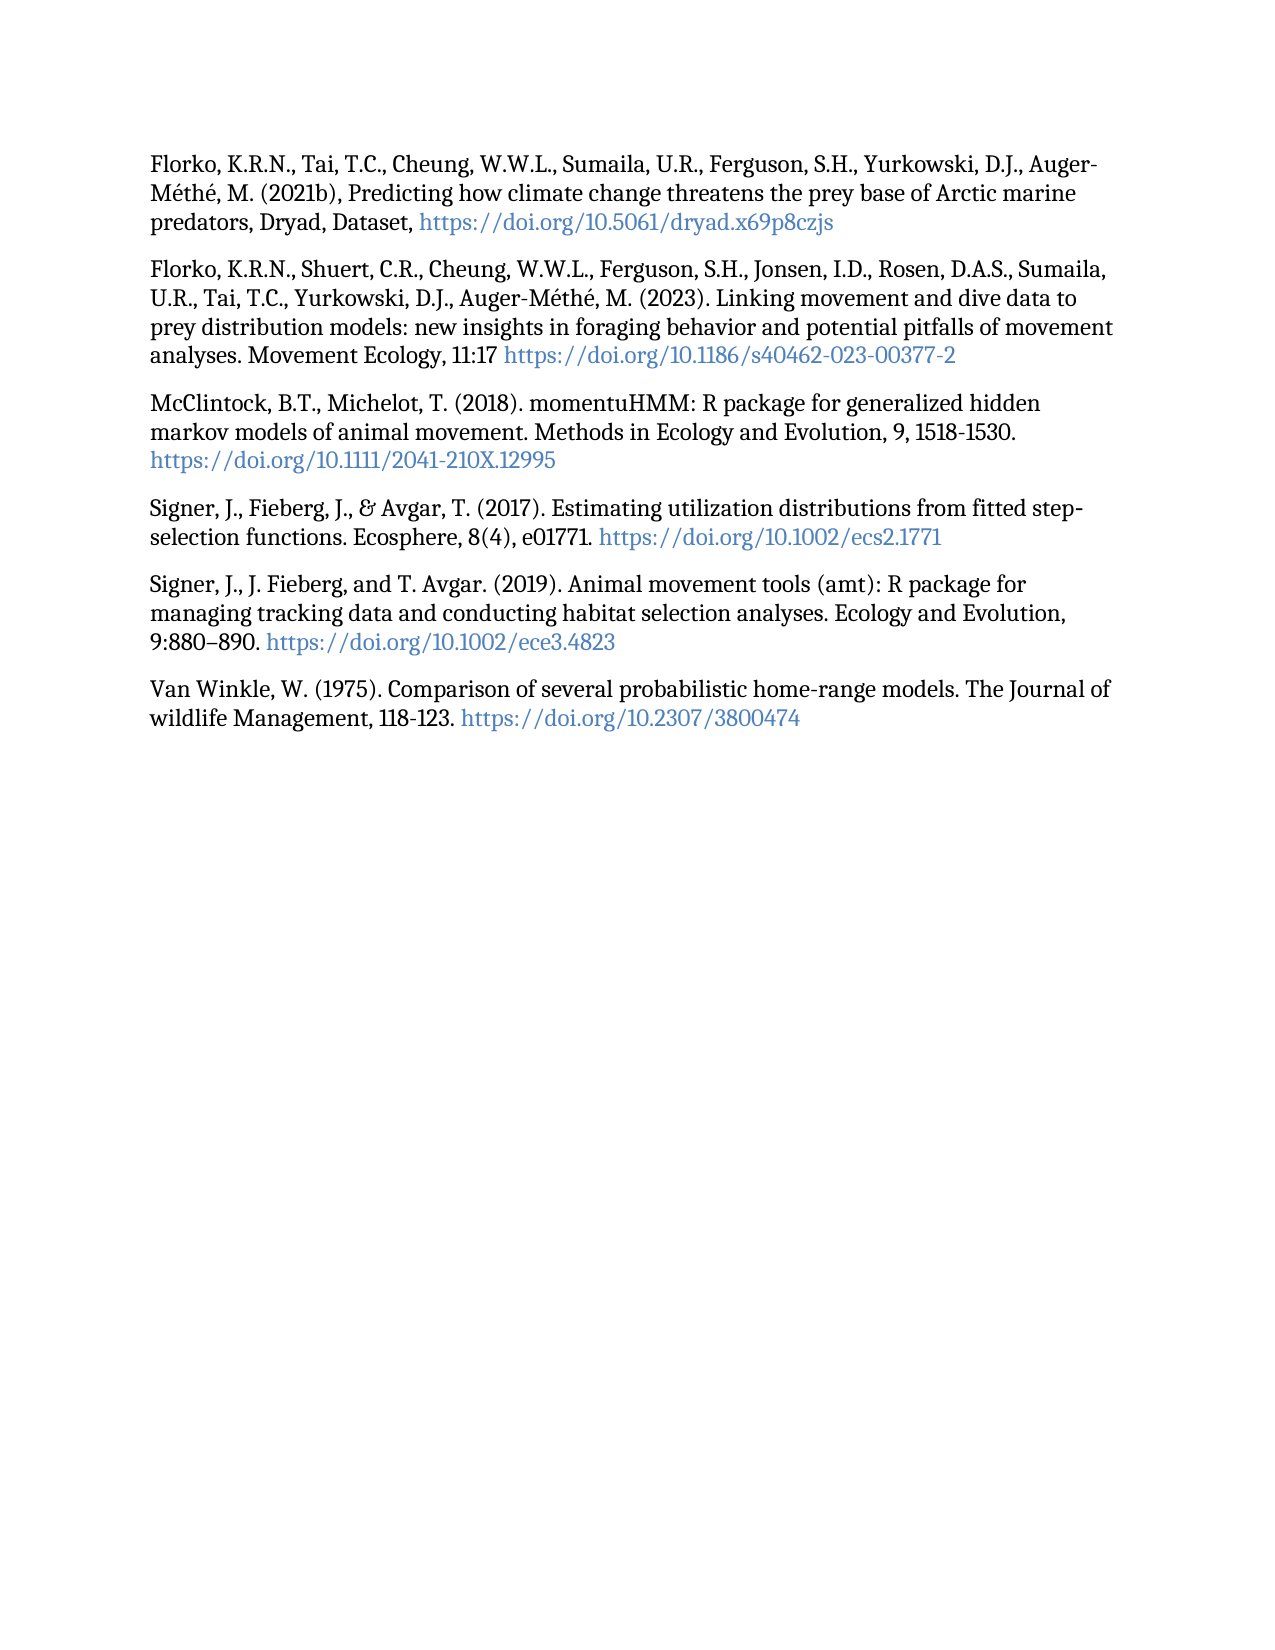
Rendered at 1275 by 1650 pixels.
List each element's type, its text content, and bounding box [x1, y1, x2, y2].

text Florko, K.R.N., Shuert, C.R., Cheung, W.W.L., Ferguson, S.H., Jonsen, I.D., Rosen, D.A.S., Sumaila, U.R., Tai, T.C., Yurkowski, D.J., Auger-Méthé, M. (2023). Linking movement and dive data to prey distribution models: new insights in foraging behavior and potential pitfalls of movement analyses. Movement Ecology, 11:17 https://doi.org/10.1186/s40462-023-00377-2 [150, 255, 1125, 370]
text Signer, J., Fieberg, J., & Avgar, T. (2017). Estimating utilization distributions from fitted step‐selection functions. Ecosphere, 8(4), e01771. https://doi.org/10.1002/ecs2.1771 [150, 494, 1125, 551]
text McClintock, B.T., Michelot, T. (2018). momentuHMM: R package for generalized hidden markov models of animal movement. Methods in Ecology and Evolution, 9, 1518-1530. https://doi.org/10.1111/2041-210X.12995 [150, 389, 1125, 475]
text Van Winkle, W. (1975). Comparison of several probabilistic home-range models. The Journal of wildlife Management, 118-123. https://doi.org/10.2307/3800474 [150, 675, 1125, 732]
text Signer, J., J. Fieberg, and T. Avgar. (2019). Animal movement tools (amt): R package for managing tracking data and conducting habitat selection analyses. Ecology and Evolution, 9:880–890. https://doi.org/10.1002/ece3.4823 [150, 570, 1125, 656]
text Florko, K.R.N., Tai, T.C., Cheung, W.W.L., Sumaila, U.R., Ferguson, S.H., Yurkowski, D.J., Auger-Méthé, M. (2021b), Predicting how climate change threatens the prey base of Arctic marine predators, Dryad, Dataset, https://doi.org/10.5061/dryad.x69p8czjs [150, 150, 1125, 236]
